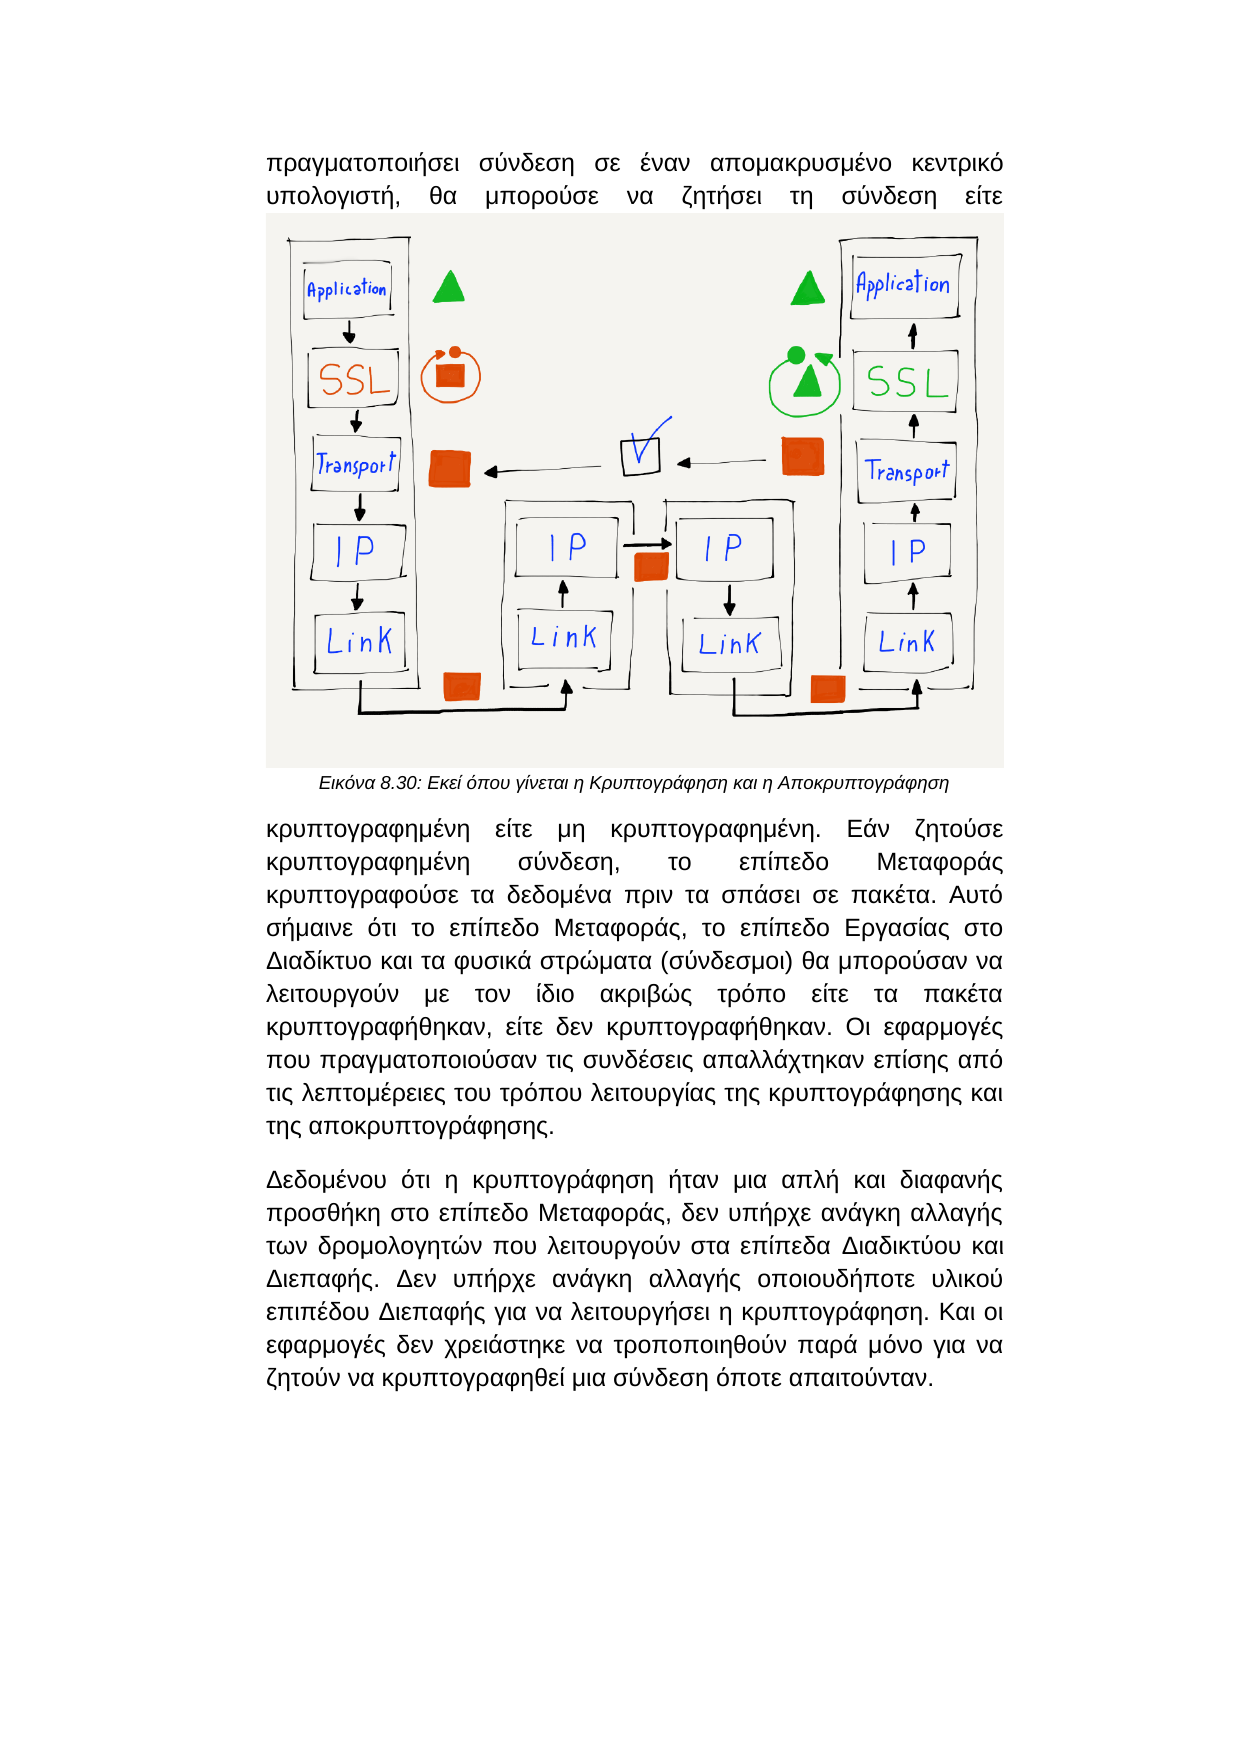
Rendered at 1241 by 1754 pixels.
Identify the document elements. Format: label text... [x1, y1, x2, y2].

text κρυπτογραφημένη είτε μη κρυπτογραφημένη. Εάν ζητούσε κρυπτογραφημένη σύνδεση, το επίπεδο Μεταφοράς κρυπτογραφούσε τα δεδομένα πριν τα σπάσει σε πακέτα. Αυτό σήμαινε ότι το επίπεδο Μεταφοράς, το επίπεδο Εργασίας στο Διαδίκτυο και τα φυσικά στρώματα (σύνδεσμοι) θα μπορούσαν να λειτουργούν με τον ίδιο ακριβώς τρόπο είτε τα πακέτα κρυπτογραφήθηκαν, είτε δεν κρυπτογραφήθηκαν. Οι εφαρμογές που πραγματοποιούσαν τις συνδέσεις απαλλάχτηκαν επίσης από τις λεπτομέρειες του τρόπου λειτουργίας της κρυπτογράφησης και της αποκρυπτογράφησης. [266, 814, 1004, 1140]
text Δεδομένου ότι η κρυπτογράφηση ήταν μια απλή και διαφανής προσθήκη στο επίπεδο Μεταφοράς, δεν υπήρχε ανάγκη αλλαγής των δρομολογητών που λειτουργούν στα επίπεδα Διαδικτύου και Διεπαφής. Δεν υπήρχε ανάγκη αλλαγής οποιουδήποτε υλικού επιπέδου Διεπαφής για να λειτουργήσει η κρυπτογράφηση. Και οι εφαρμογές δεν χρειάστηκε να τροποποιηθούν παρά μόνο για να ζητούν να κρυπτογραφηθεί μια σύνδεση όποτε απαιτούνταν. [266, 1165, 1004, 1392]
picture [265, 213, 1004, 768]
